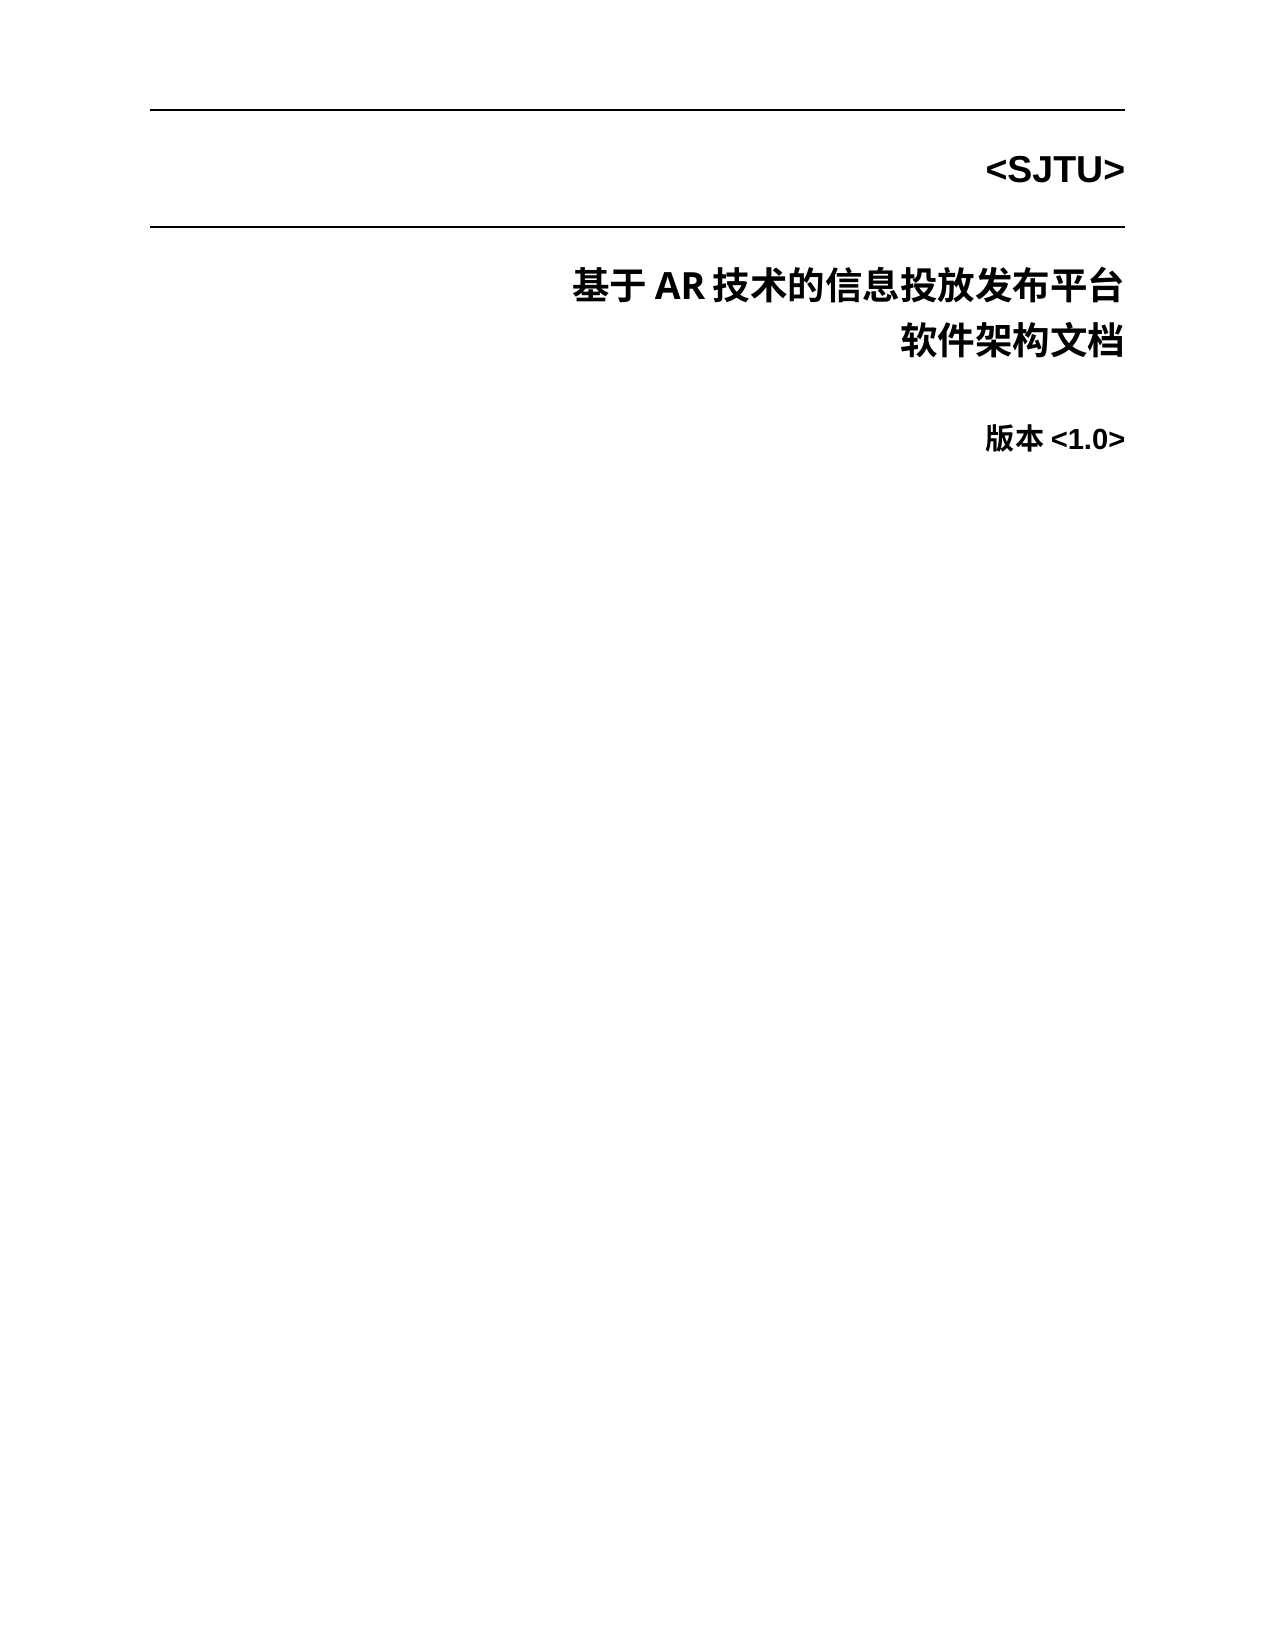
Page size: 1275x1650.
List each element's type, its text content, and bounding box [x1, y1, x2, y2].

title 软件架构文档 [150, 311, 1125, 365]
title 版本 <1.0> [150, 416, 1125, 458]
title 基于AR技术的信息投放发布平台 [150, 256, 1125, 311]
